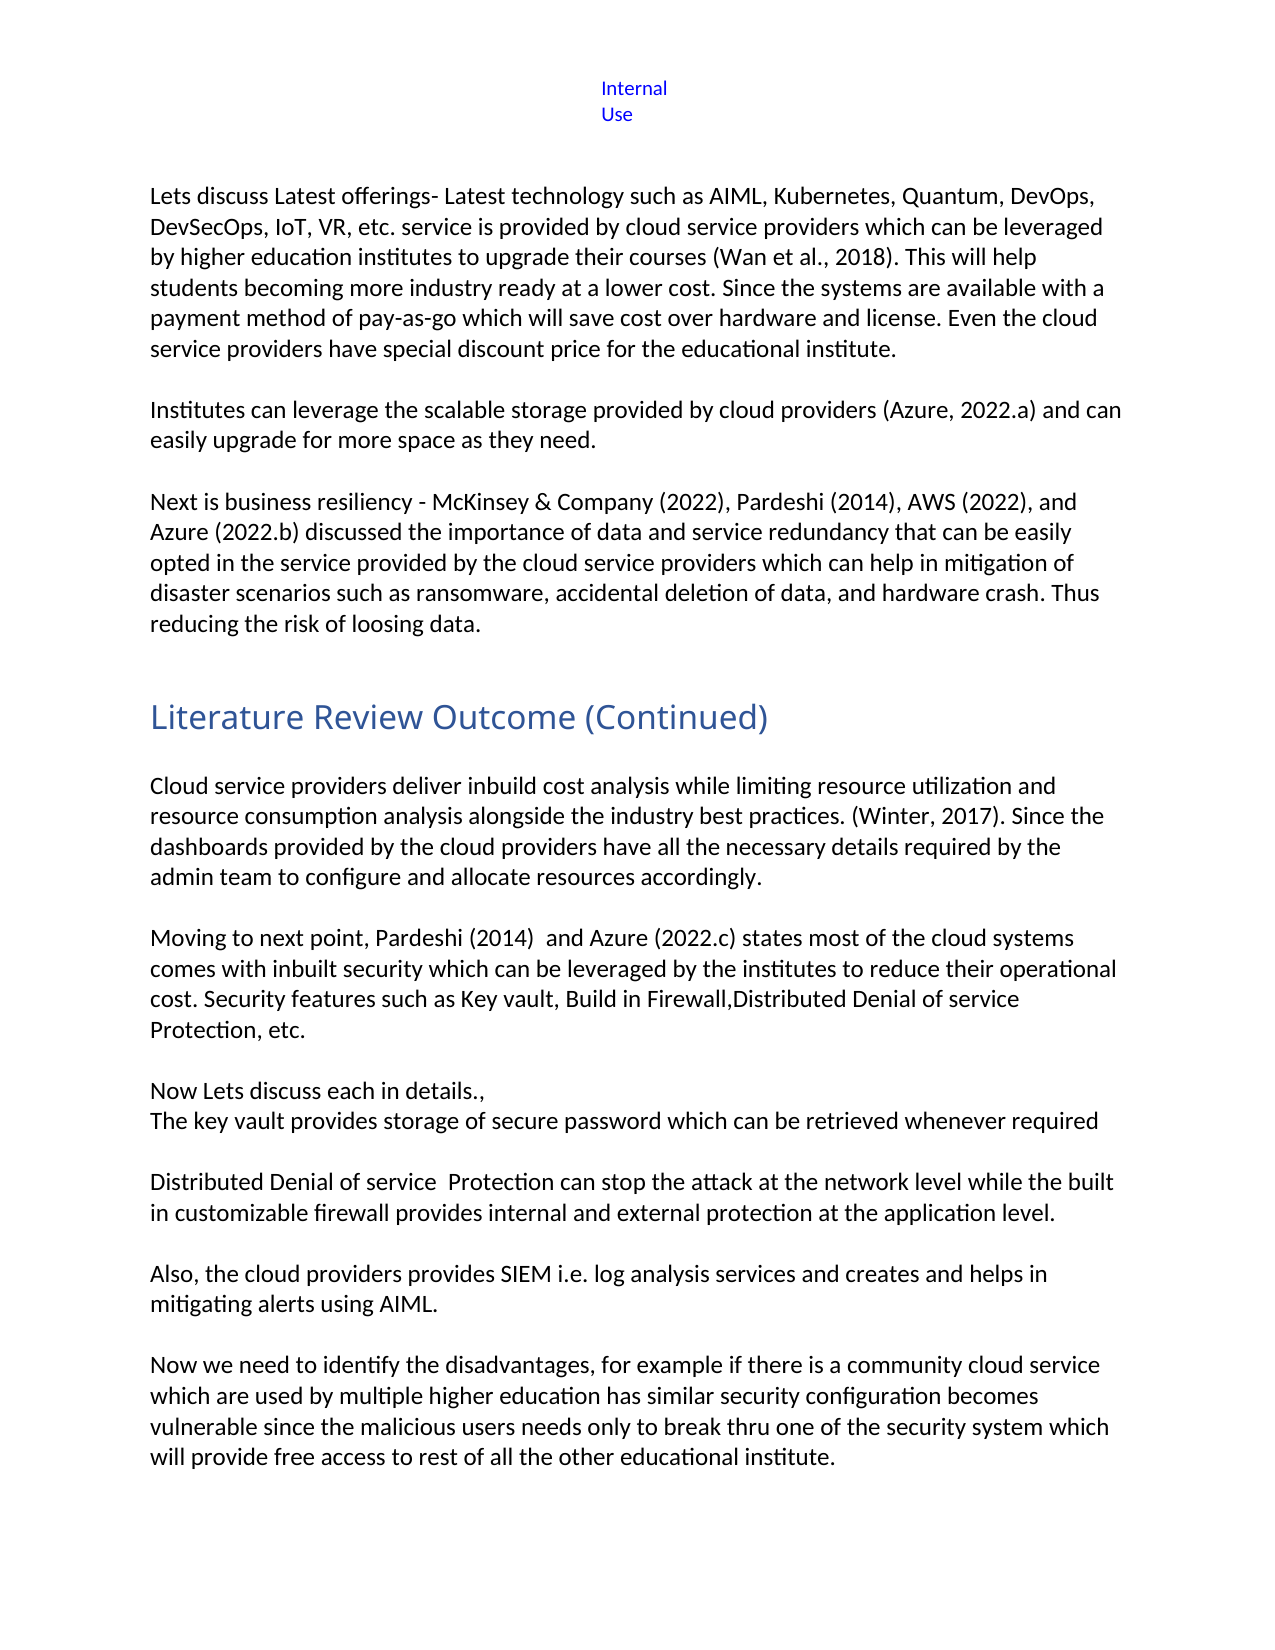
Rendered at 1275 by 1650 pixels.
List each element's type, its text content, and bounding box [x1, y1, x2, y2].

text Cloud service providers deliver inbuild cost analysis while limiting resource utilization and resource consumption analysis alongside the industry best practices. (Winter, 2017). Since the dashboards provided by the cloud providers have all the necessary details required by the admin team to configure and allocate resources accordingly. [150, 770, 1125, 892]
text Also, the cloud providers provides SIEM i.e. log analysis services and creates and helps in mitigating alerts using AIML. [150, 1258, 1125, 1319]
text Institutes can leverage the scalable storage provided by cloud providers (Azure, 2022.a) and can easily upgrade for more space as they need. [150, 394, 1125, 455]
subtitle Literature Review Outcome (Continued) [150, 694, 1125, 739]
text The key vault provides storage of secure password which can be retrieved whenever required [150, 1106, 1125, 1136]
text Now we need to identify the disadvantages, for example if there is a community cloud service which are used by multiple higher education has similar security configuration becomes vulnerable since the malicious users needs only to break thru one of the security system which will provide free access to rest of all the other educational institute. [150, 1350, 1125, 1472]
text Now Lets discuss each in details., [150, 1075, 1125, 1106]
text Moving to next point, Pardeshi (2014) and Azure (2022.c) states most of the cloud systems comes with inbuilt security which can be leveraged by the institutes to reduce their operational cost. Security features such as Key vault, Build in Firewall,Distributed Denial of service Protection, etc. [150, 922, 1125, 1044]
text Next is business resiliency - McKinsey & Company (2022), Pardeshi (2014), AWS (2022), and Azure (2022.b) discussed the importance of data and service redundancy that can be easily opted in the service provided by the cloud service providers which can help in mitigation of disaster scenarios such as ransomware, accidental deletion of data, and hardware crash. Thus reducing the risk of loosing data. [150, 486, 1125, 638]
text Lets discuss Latest offerings- Latest technology such as AIML, Kubernetes, Quantum, DevOps, DevSecOps, IoT, VR, etc. service is provided by cloud service providers which can be leveraged by higher education institutes to upgrade their courses (Wan et al., 2018). This will help students becoming more industry ready at a lower cost. Since the systems are available with a payment method of pay-as-go which will save cost over hardware and license. Even the cloud service providers have special discount price for the educational institute. [150, 181, 1125, 364]
text Distributed Denial of service Protection can stop the attack at the network level while the built in customizable firewall provides internal and external protection at the application level. [150, 1167, 1125, 1228]
